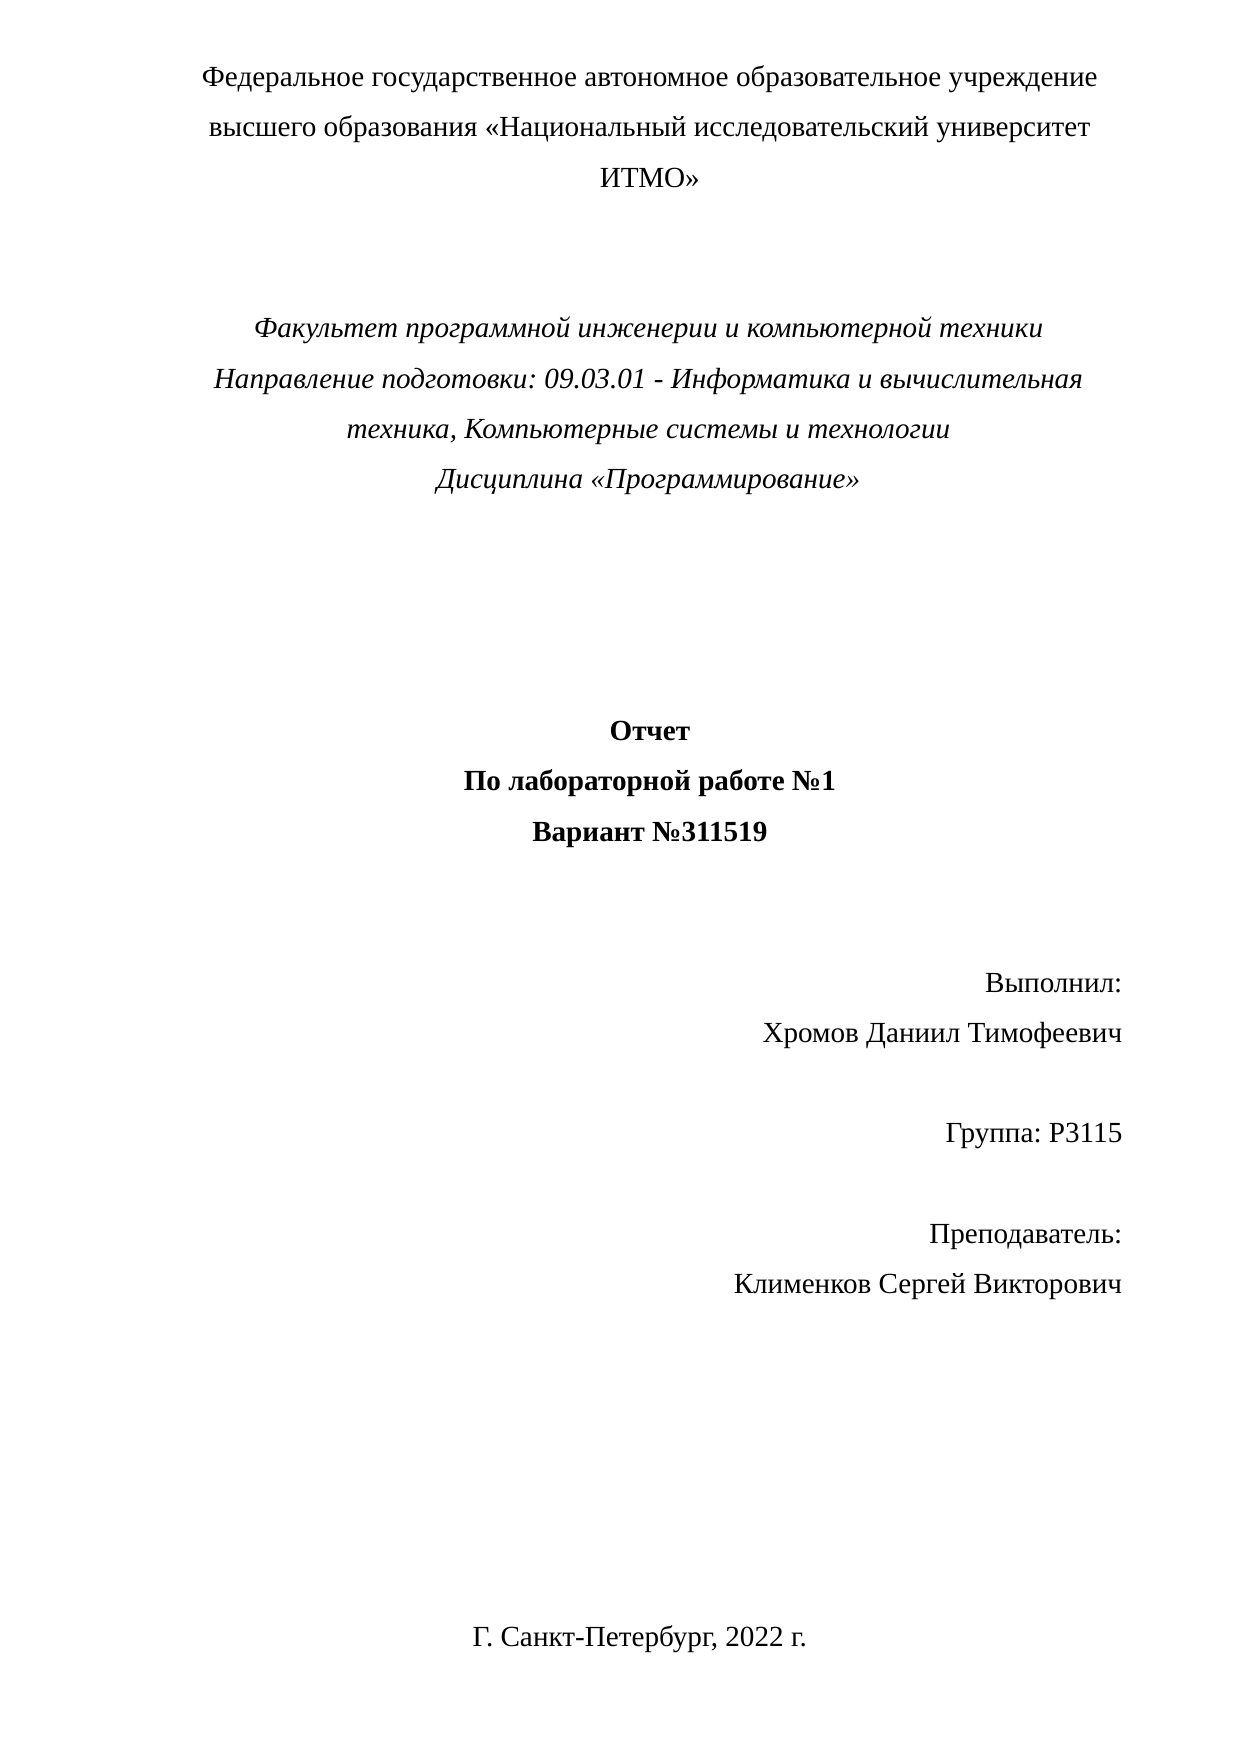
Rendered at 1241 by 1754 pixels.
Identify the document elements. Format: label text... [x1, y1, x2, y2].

text По лабораторной работе №1 [177, 763, 1122, 797]
text ИТМО» [177, 160, 1122, 193]
text Направление подготовки: 09.03.01 - Информатика и вычислительная техника, Компьютерные системы и технологии [177, 361, 1122, 445]
text Г. Санкт-Петербург, 2022 г. [398, 1619, 1122, 1652]
text Федеральное государственное автономное образовательное учреждение [177, 59, 1122, 93]
text Выполнил: [177, 965, 1122, 998]
text Отчет [177, 713, 1122, 747]
text Вариант №311519 [177, 814, 1122, 847]
text Хромов Даниил Тимофеевич [177, 1015, 1122, 1048]
text Преподаватель: [177, 1216, 1122, 1250]
text Факультет программной инженерии и компьютерной техники [177, 311, 1122, 344]
text Дисциплина «Программирование» [177, 462, 1122, 495]
text Группа: Р3115 [177, 1116, 1122, 1149]
text Клименков Сергей Викторович [177, 1267, 1122, 1300]
text высшего образования «Национальный исследовательский университет [177, 109, 1122, 143]
